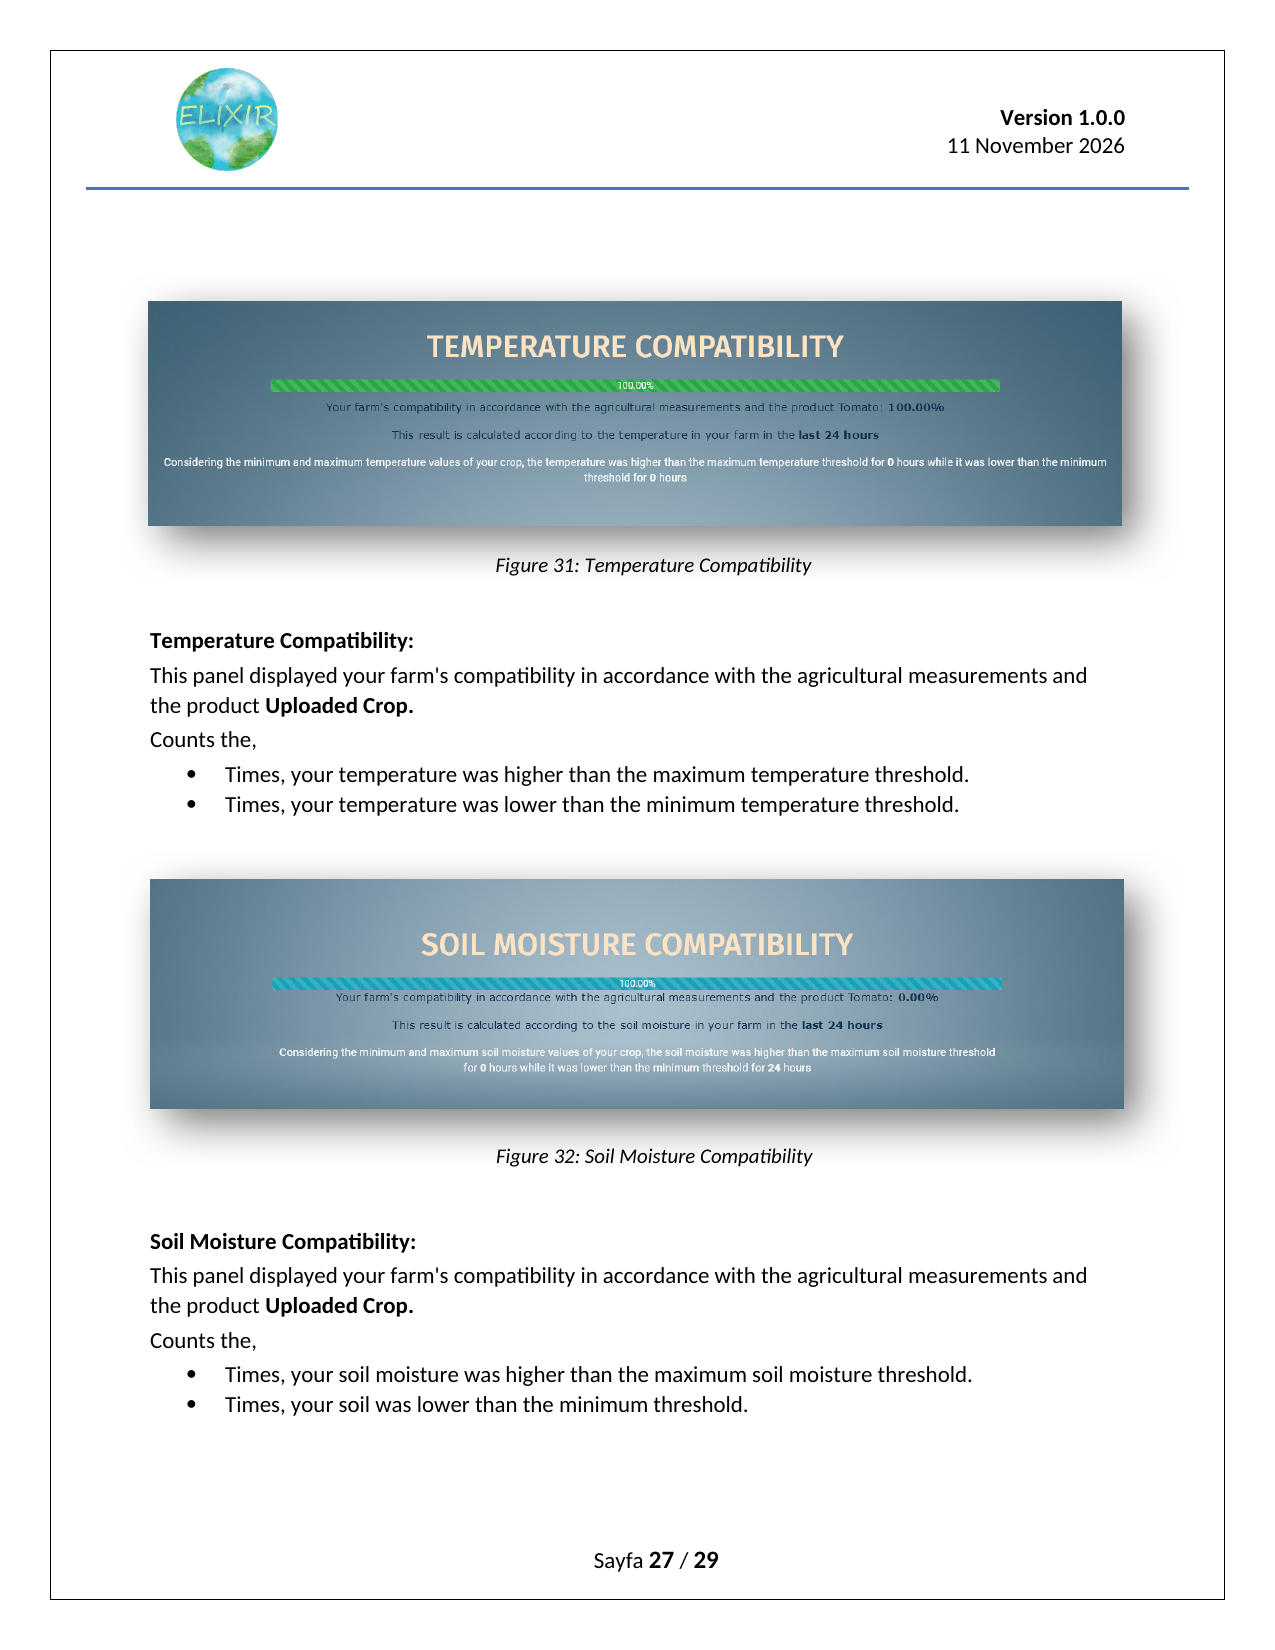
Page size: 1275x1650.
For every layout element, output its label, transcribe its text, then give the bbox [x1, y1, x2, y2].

picture [150, 879, 1124, 1109]
text This panel displayed your farm's compatibility in accordance with the agricultural measurements and the product Uploaded Crop. [150, 1261, 1125, 1320]
list Times, your temperature was lower than the minimum temperature threshold. [187, 790, 1125, 818]
list Times, your soil moisture was higher than the maximum soil moisture threshold. [187, 1360, 1125, 1388]
list Times, your temperature was higher than the maximum temperature threshold. [187, 760, 1125, 788]
text This panel displayed your farm's compatibility in accordance with the agricultural measurements and the product Uploaded Crop. [150, 661, 1125, 719]
picture [148, 301, 1122, 526]
text Counts the, [150, 726, 1125, 753]
text Counts the, [150, 1326, 1125, 1354]
text Soil Moisture Compatibility: [150, 1227, 1125, 1255]
text Temperature Compatibility: [150, 627, 1125, 654]
list Times, your soil was lower than the minimum threshold. [187, 1391, 1125, 1419]
picture [176, 68, 278, 171]
